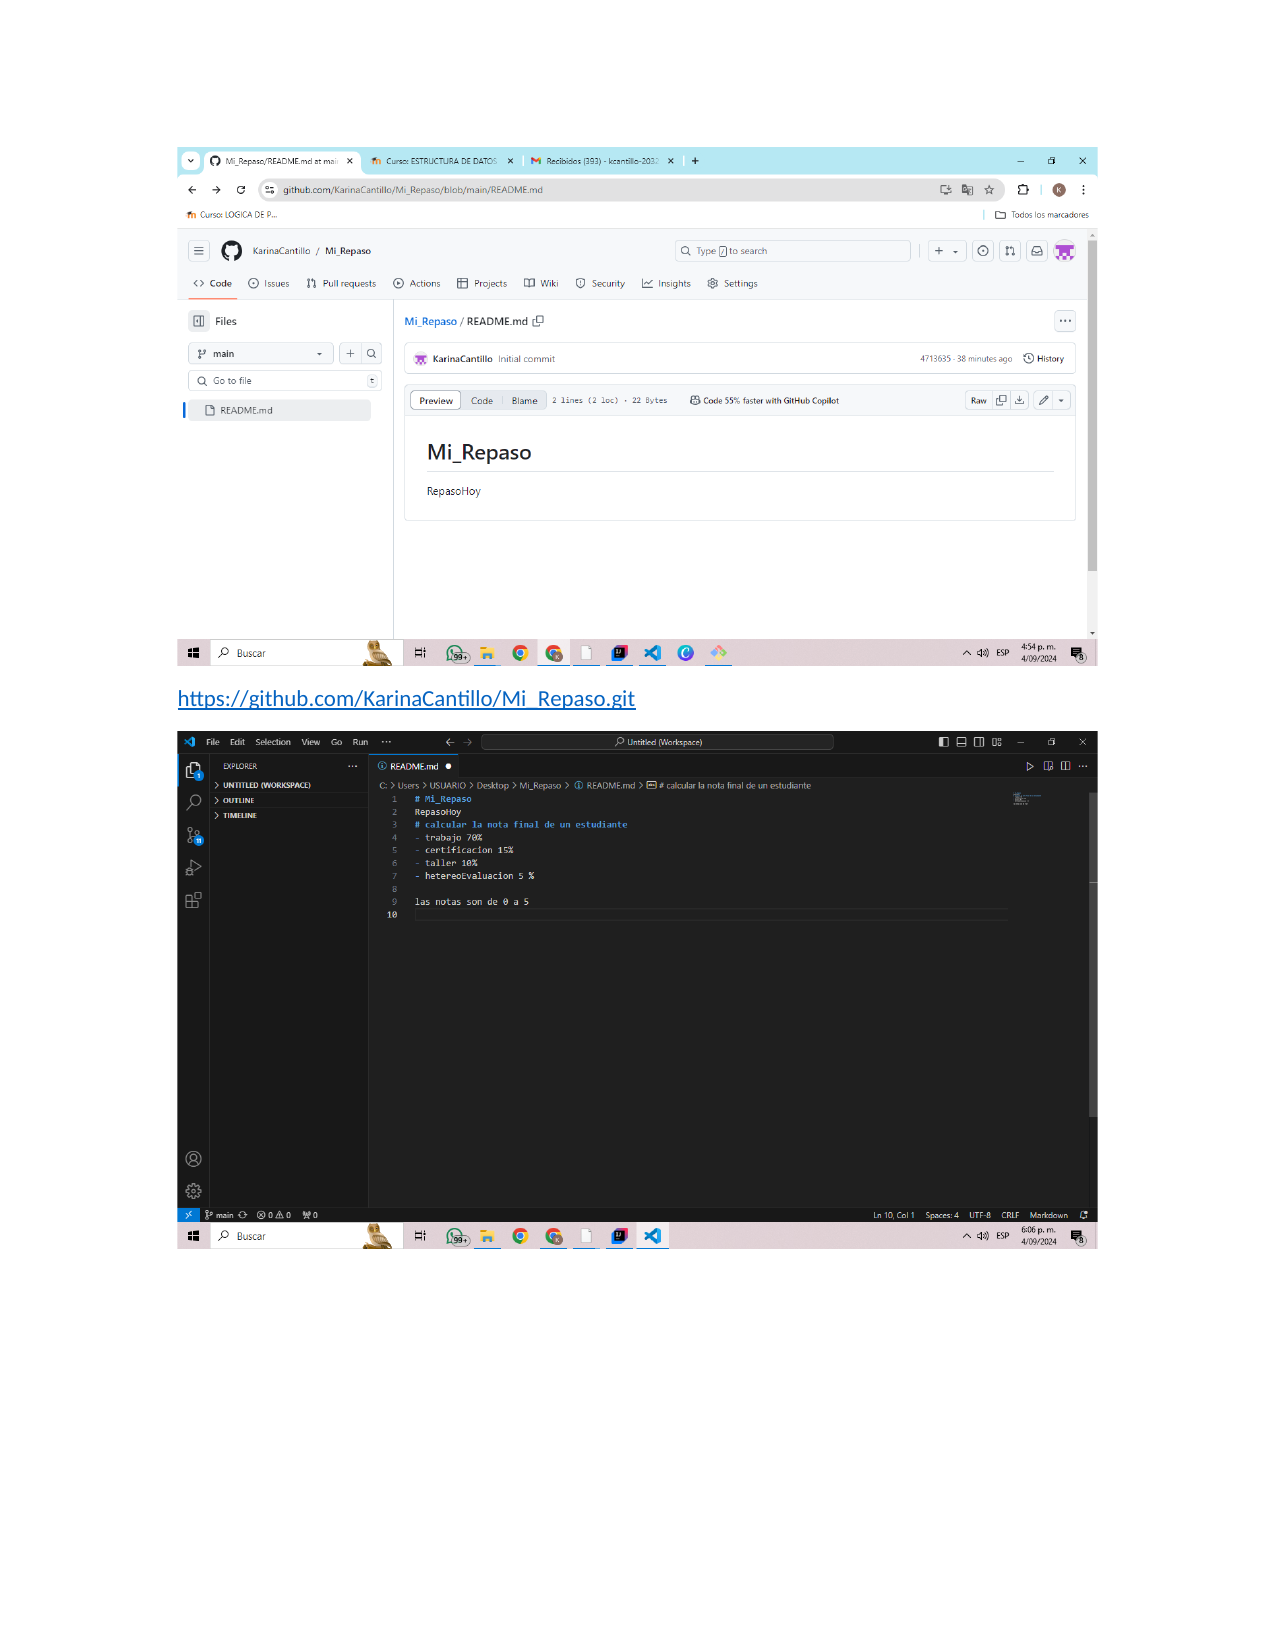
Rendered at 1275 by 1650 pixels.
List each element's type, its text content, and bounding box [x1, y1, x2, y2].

text https://github.com/KarinaCantillo/Mi_Repaso.git [177, 684, 1098, 712]
picture [177, 147, 1098, 666]
picture [177, 731, 1098, 1249]
